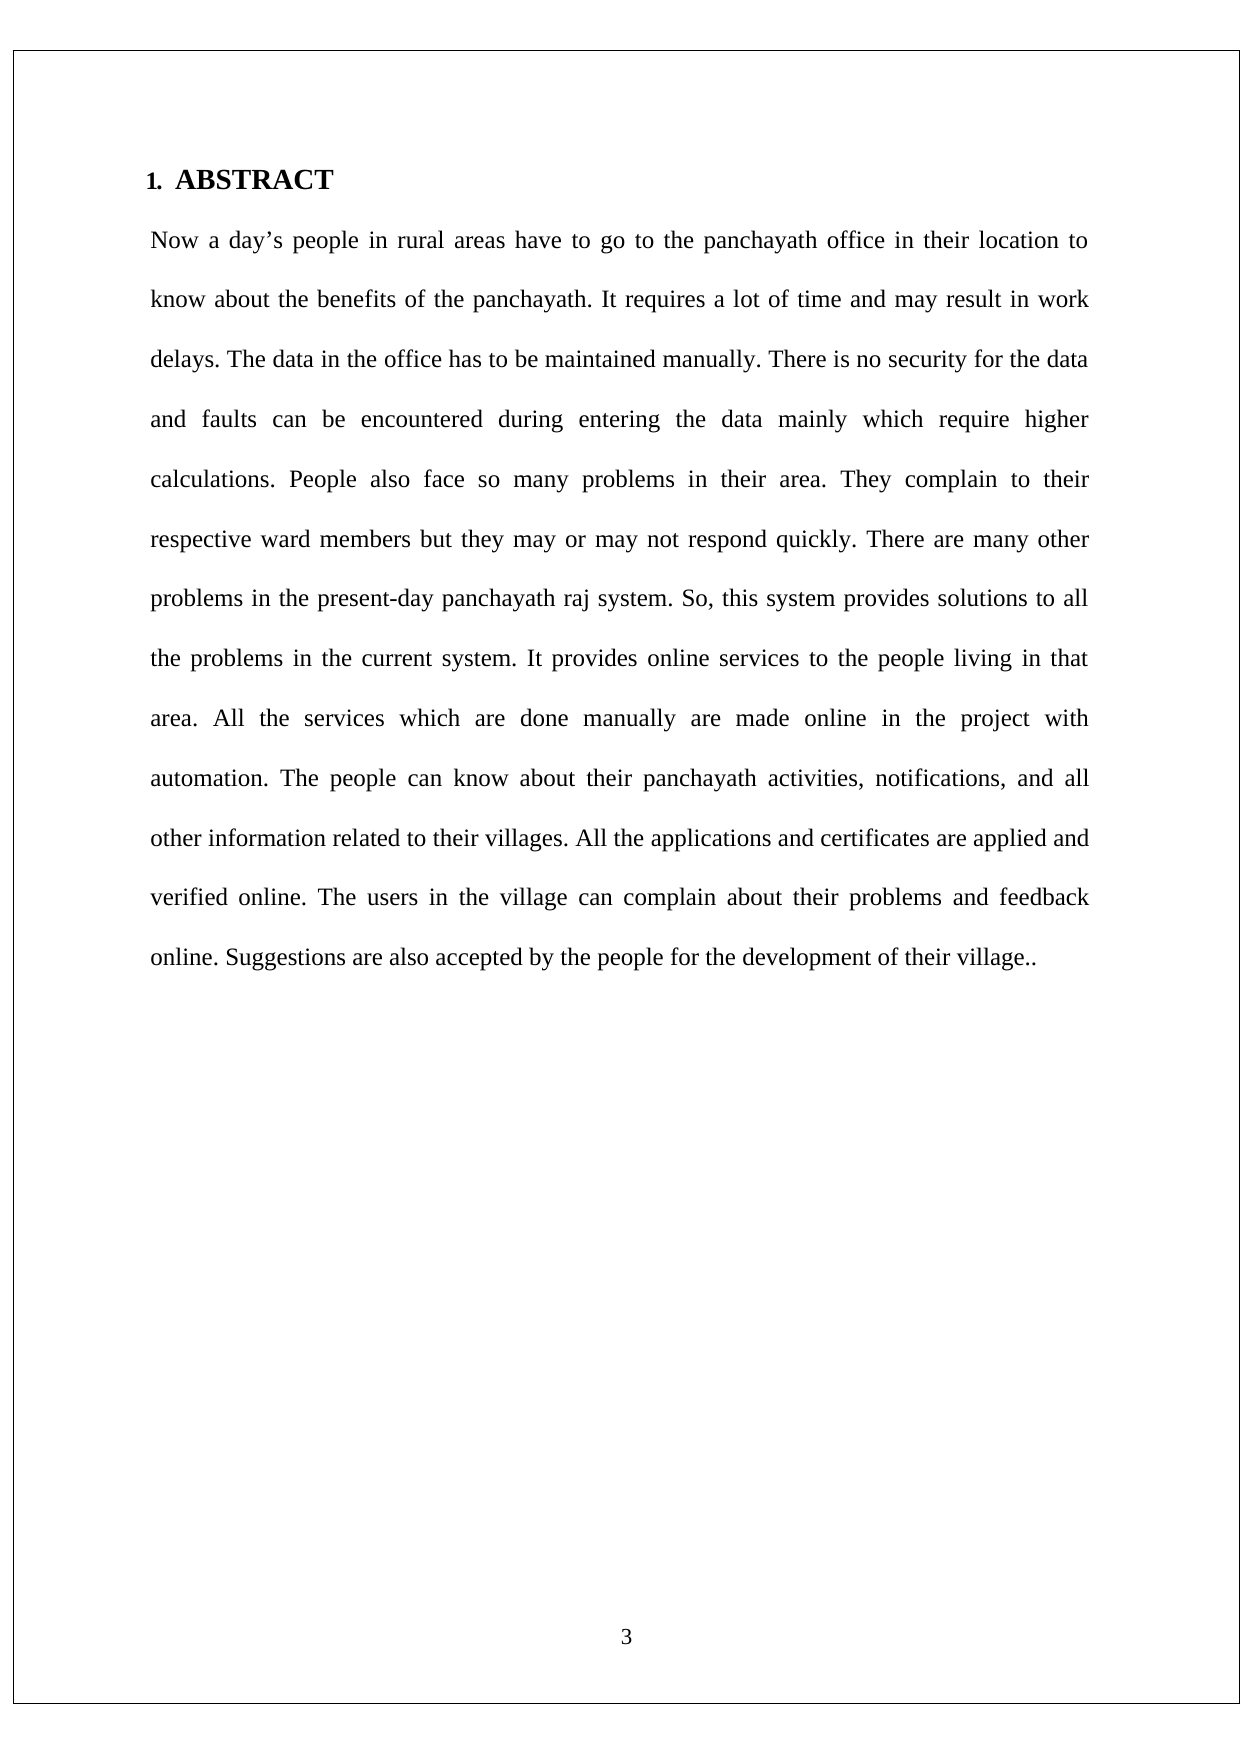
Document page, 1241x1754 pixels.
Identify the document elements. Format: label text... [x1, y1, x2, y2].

subtitle ABSTRACT [145, 162, 1239, 196]
text Now a day’s people in rural areas have to go to the panchayath office in their location to know about the benefits of the panchayath. It requires a lot of time and may result in work delays. The data in the office has to be maintained manually. There is no security for the data and faults can be encountered during entering the data mainly which require higher calculations. People also face so many problems in their area. They complain to their respective ward members but they may or may not respond quickly. There are many other problems in the present-day panchayath raj system. So, this system provides solutions to all the problems in the current system. It provides online services to the people living in that area. All the services which are done manually are made online in the project with automation. The people can know about their panchayath activities, notifications, and all other information related to their villages. All the applications and certificates are applied and verified online. The users in the village can complain about their problems and feedback online. Suggestions are also accepted by the people for the development of their village.. [150, 225, 1090, 971]
